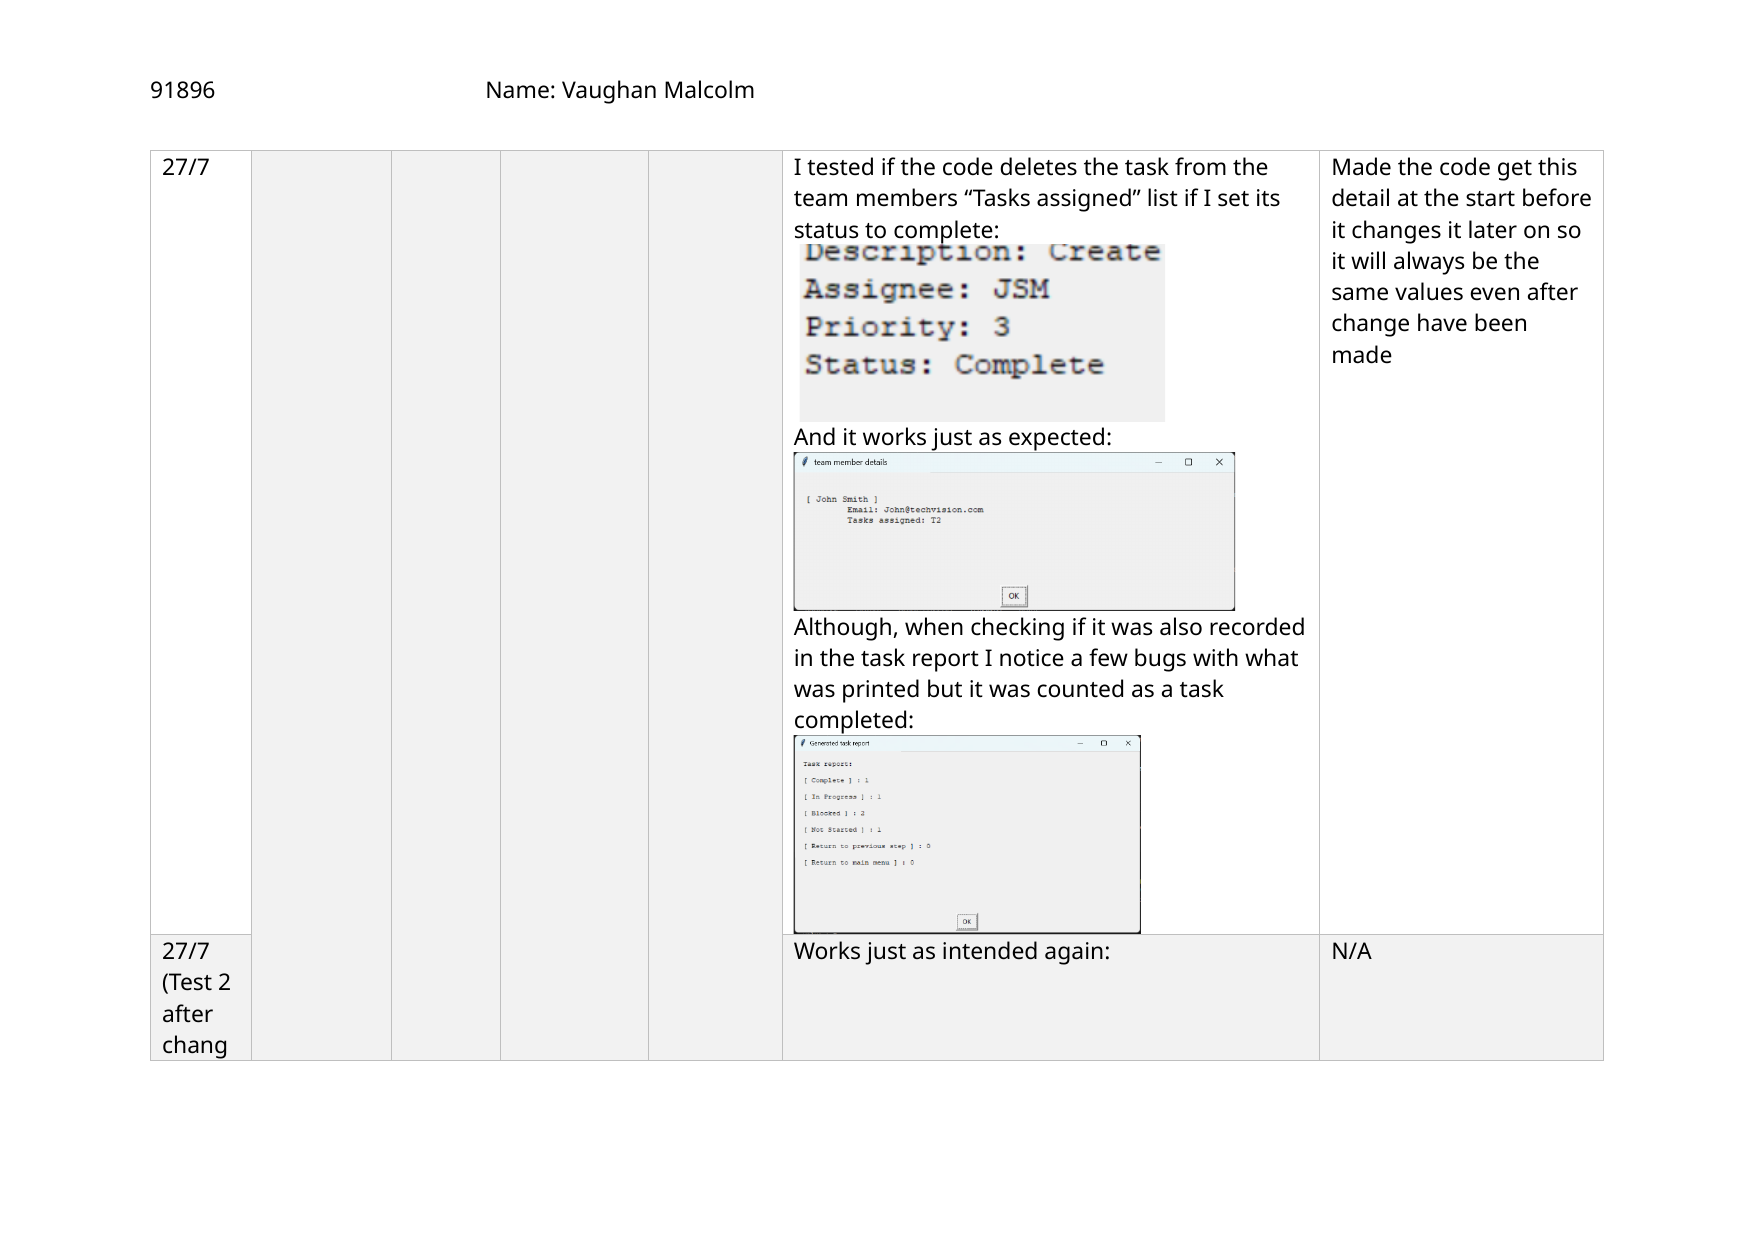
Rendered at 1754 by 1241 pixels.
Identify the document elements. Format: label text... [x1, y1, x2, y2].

picture [799, 244, 1166, 422]
table_cell Works just as intended again: [783, 935, 1319, 1060]
picture [793, 452, 1236, 611]
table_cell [151, 935, 251, 1060]
table_cell 27/7 [151, 151, 251, 934]
table_cell N/A [1320, 935, 1603, 1060]
table_cell Made the code get this detail at the start before it changes it later on so it will always be the same values even after change have been made [1320, 151, 1603, 934]
table_cell I tested if the code deletes the task from the team members “Tasks assigned” list if I set its status to complete: And it works just as expected: Although, when checking if it was also recorded in the task report I notice a few bugs with what was printed but it was counted as a task completed: [783, 151, 1319, 934]
picture [793, 735, 1141, 934]
